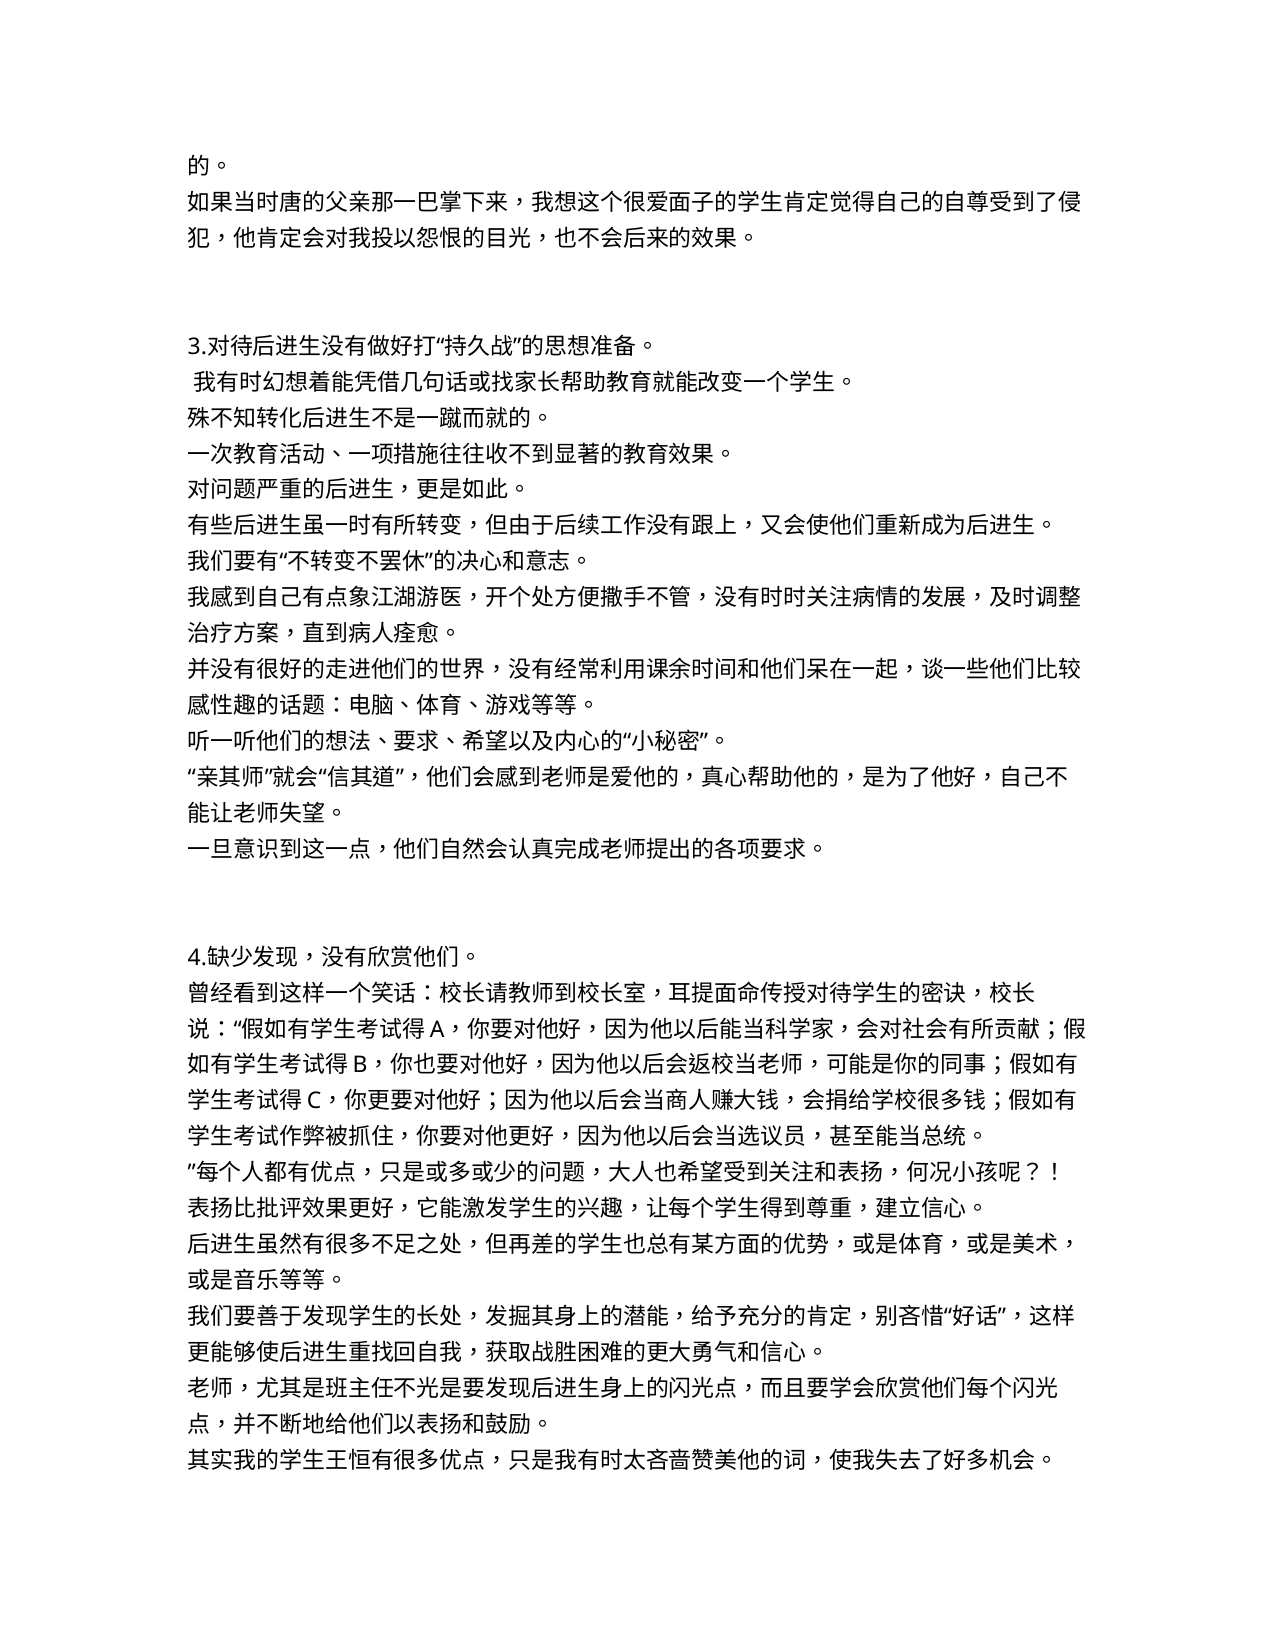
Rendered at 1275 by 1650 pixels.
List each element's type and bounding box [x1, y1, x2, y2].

text [187, 150, 1087, 1475]
